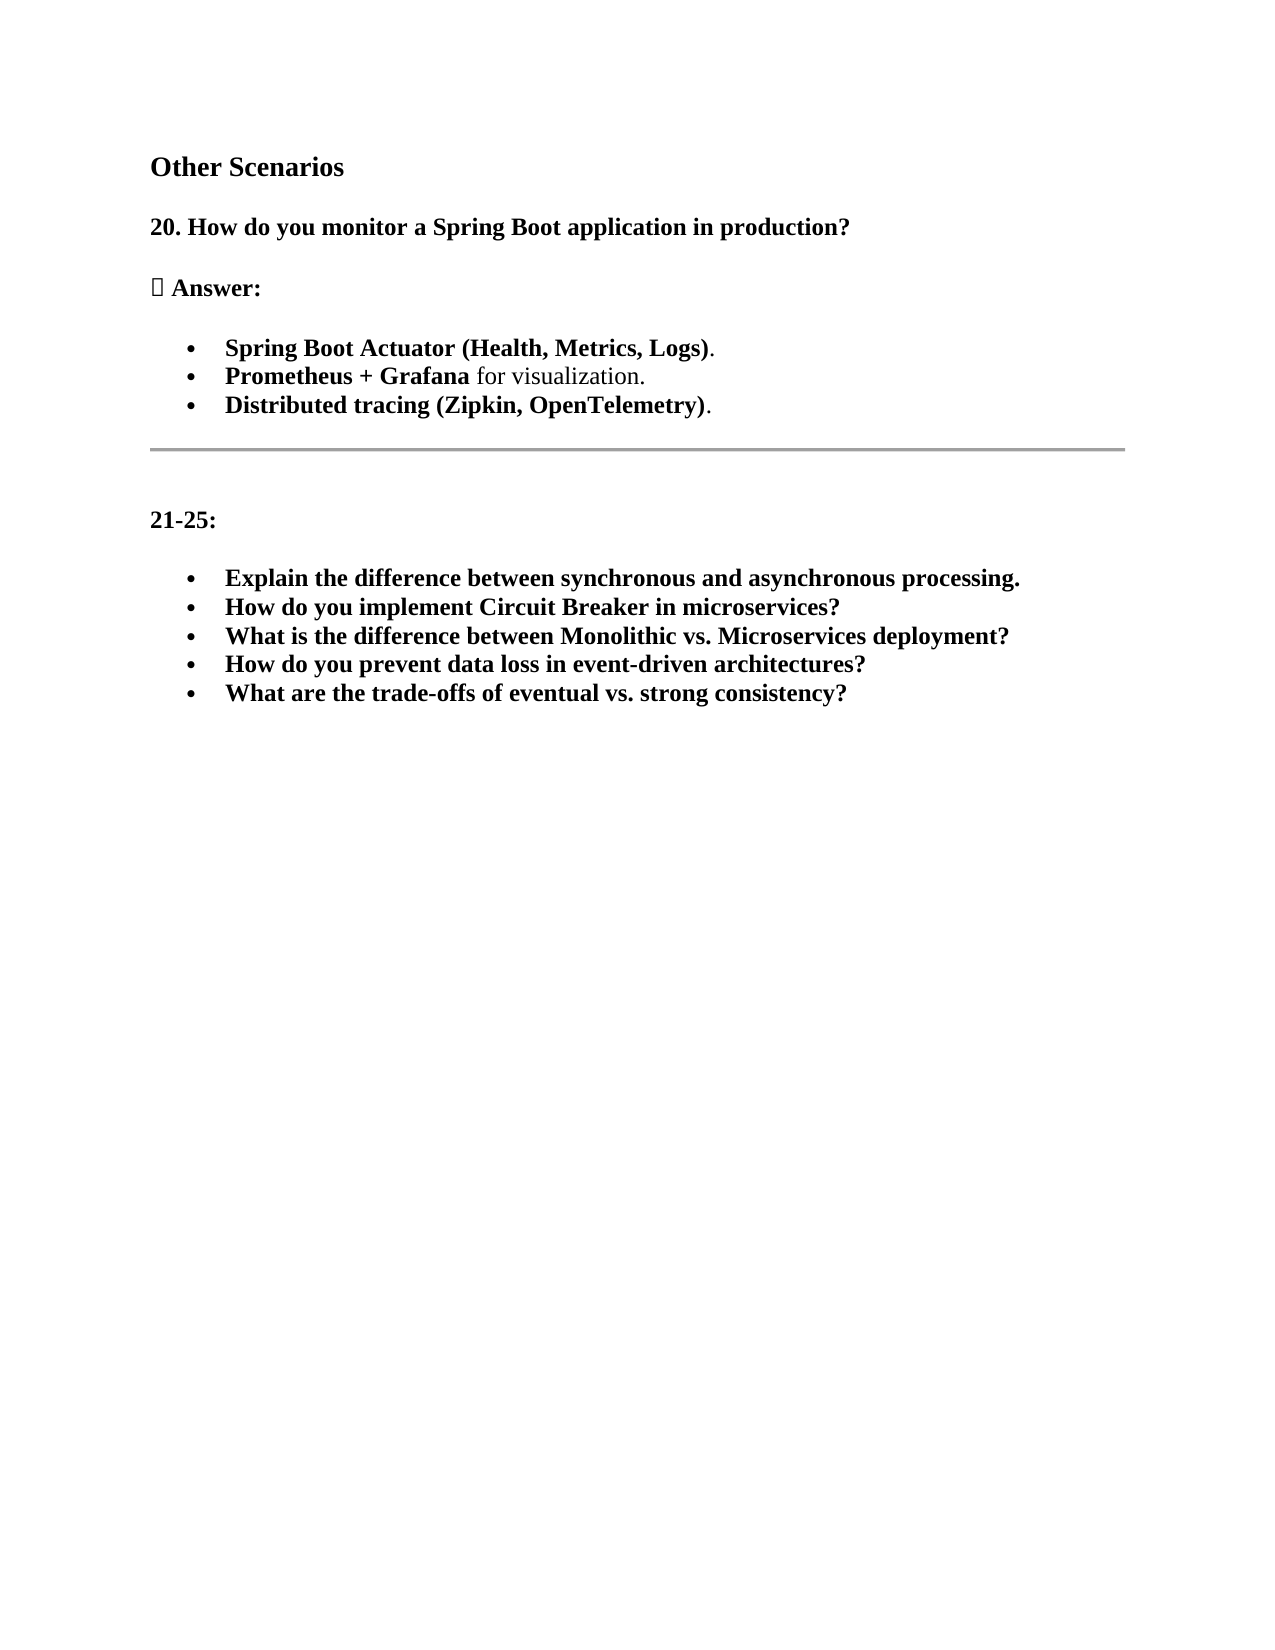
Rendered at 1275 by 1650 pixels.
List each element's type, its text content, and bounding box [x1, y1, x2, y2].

text 21-25: [150, 505, 1125, 534]
list Prometheus + Grafana for visualization. [187, 361, 1125, 390]
list Distributed tracing (Zipkin, OpenTelemetry). [187, 390, 1125, 419]
text 20. How do you monitor a Spring Boot application in production? [150, 212, 1125, 240]
list How do you implement Circuit Breaker in microservices? [187, 592, 1125, 621]
list What are the trade-offs of eventual vs. strong consistency? [187, 678, 1125, 707]
text Other Scenarios [150, 150, 1125, 182]
list Spring Boot Actuator (Health, Metrics, Logs). [187, 333, 1125, 361]
list Explain the difference between synchronous and asynchronous processing. [187, 563, 1125, 592]
list What is the difference between Monolithic vs. Microservices deployment? [187, 621, 1125, 649]
list How do you prevent data loss in event-driven architectures? [187, 649, 1125, 678]
text ✅ Answer: [150, 269, 1125, 303]
